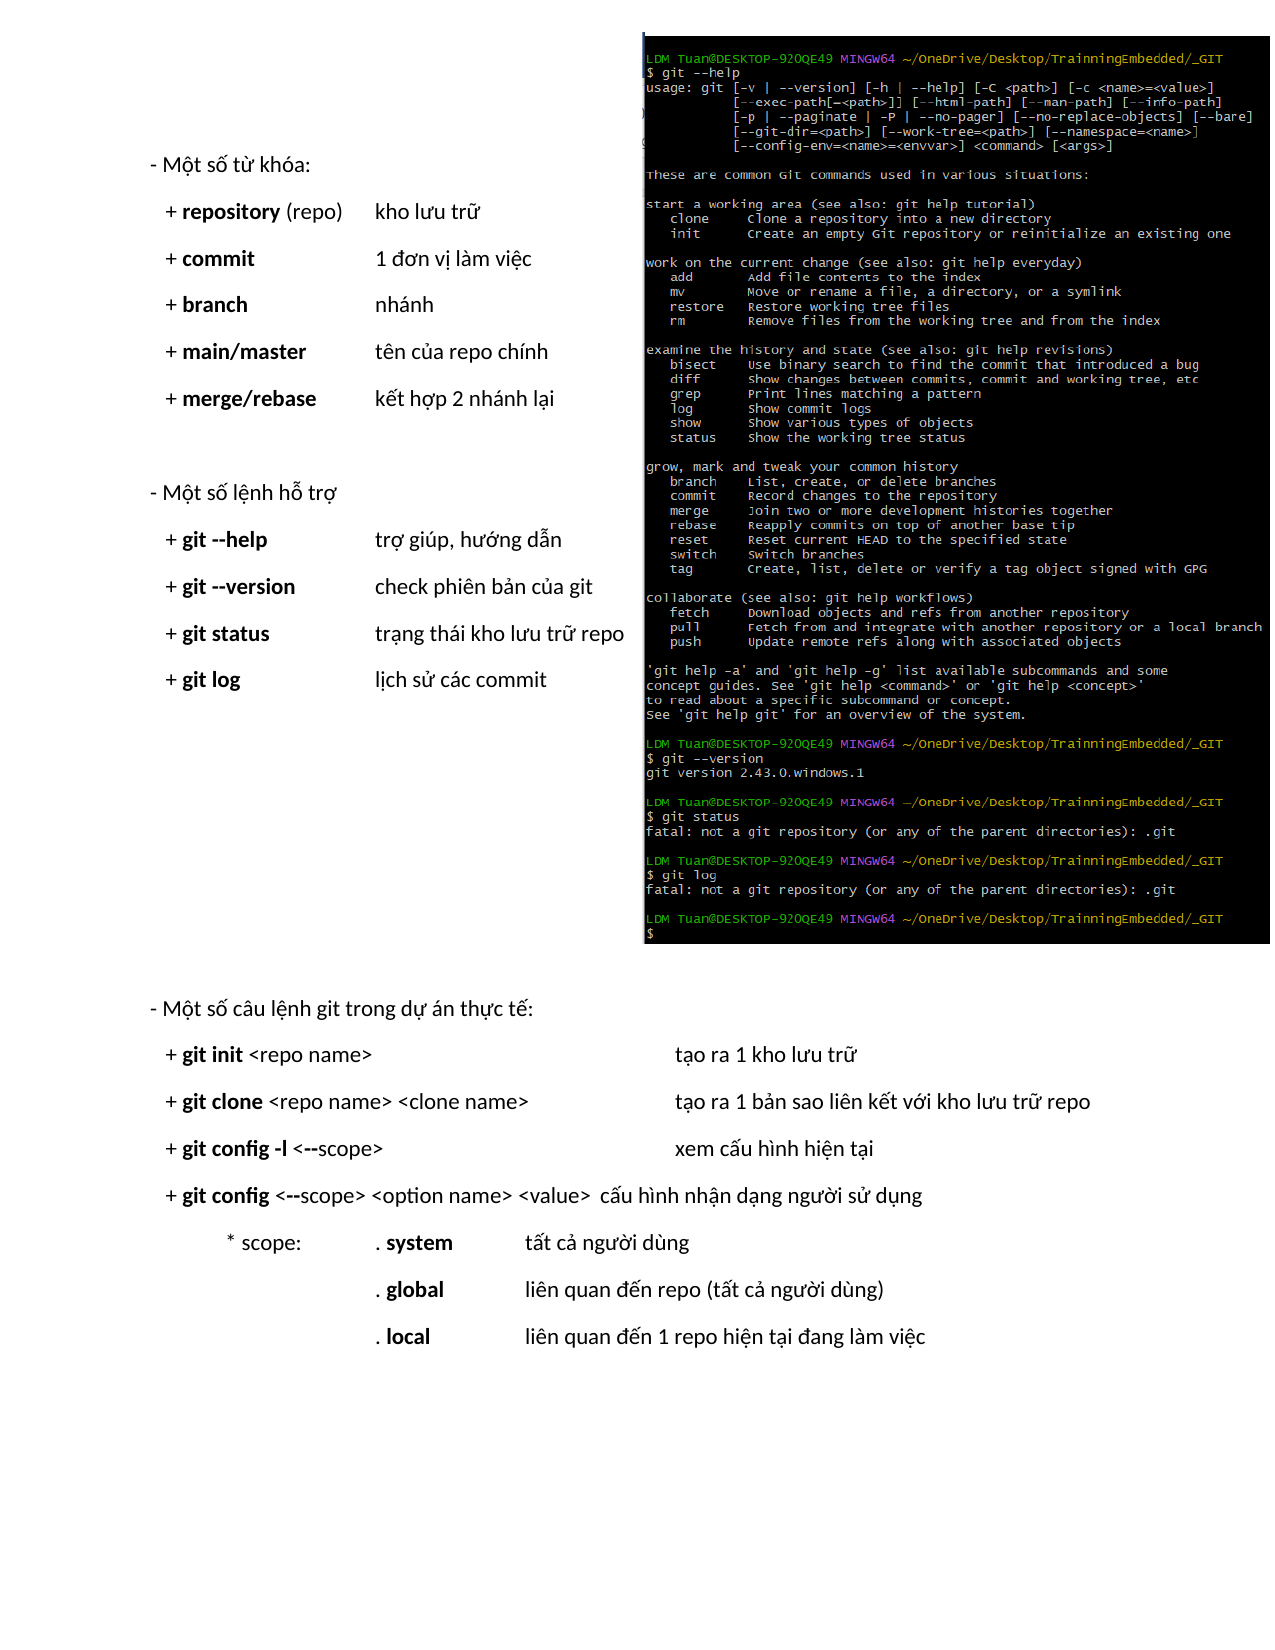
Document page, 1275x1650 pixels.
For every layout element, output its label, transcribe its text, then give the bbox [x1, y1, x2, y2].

text + git config -l <--scope> xem cấu hình hiện tại [150, 1134, 1125, 1162]
text + git --help trợ giúp, hướng dẫn [150, 525, 1125, 553]
text . local liên quan đến 1 repo hiện tại đang làm việc [150, 1322, 1125, 1350]
text + git clone <repo name> <clone name> tạo ra 1 bản sao liên kết với kho lưu trữ repo [150, 1087, 1125, 1116]
text + repository (repo) kho lưu trữ [150, 197, 1125, 225]
text + git init <repo name> tạo ra 1 kho lưu trữ [150, 1041, 1125, 1069]
picture [642, 32, 1270, 944]
text * scope: . system tất cả người dùng [150, 1228, 1125, 1256]
text + git log lịch sử các commit [150, 666, 1125, 694]
text + branch nhánh [150, 291, 1125, 319]
text + git --version check phiên bản của git [150, 572, 1125, 600]
text + merge/rebase kết hợp 2 nhánh lại [150, 384, 1125, 412]
text . global liên quan đến repo (tất cả người dùng) [150, 1275, 1125, 1303]
text - Một số lệnh hỗ trợ [150, 478, 1125, 506]
text + git config <--scope> <option name> <value> cấu hình nhận dạng người sử dụng [150, 1181, 1125, 1209]
text - Một số từ khóa: [150, 150, 1125, 178]
text + git status trạng thái kho lưu trữ repo [150, 619, 1125, 647]
text + main/master tên của repo chính [150, 337, 1125, 366]
text - Một số câu lệnh git trong dự án thực tế: [150, 994, 1125, 1022]
text + commit 1 đơn vị làm việc [150, 244, 1125, 272]
